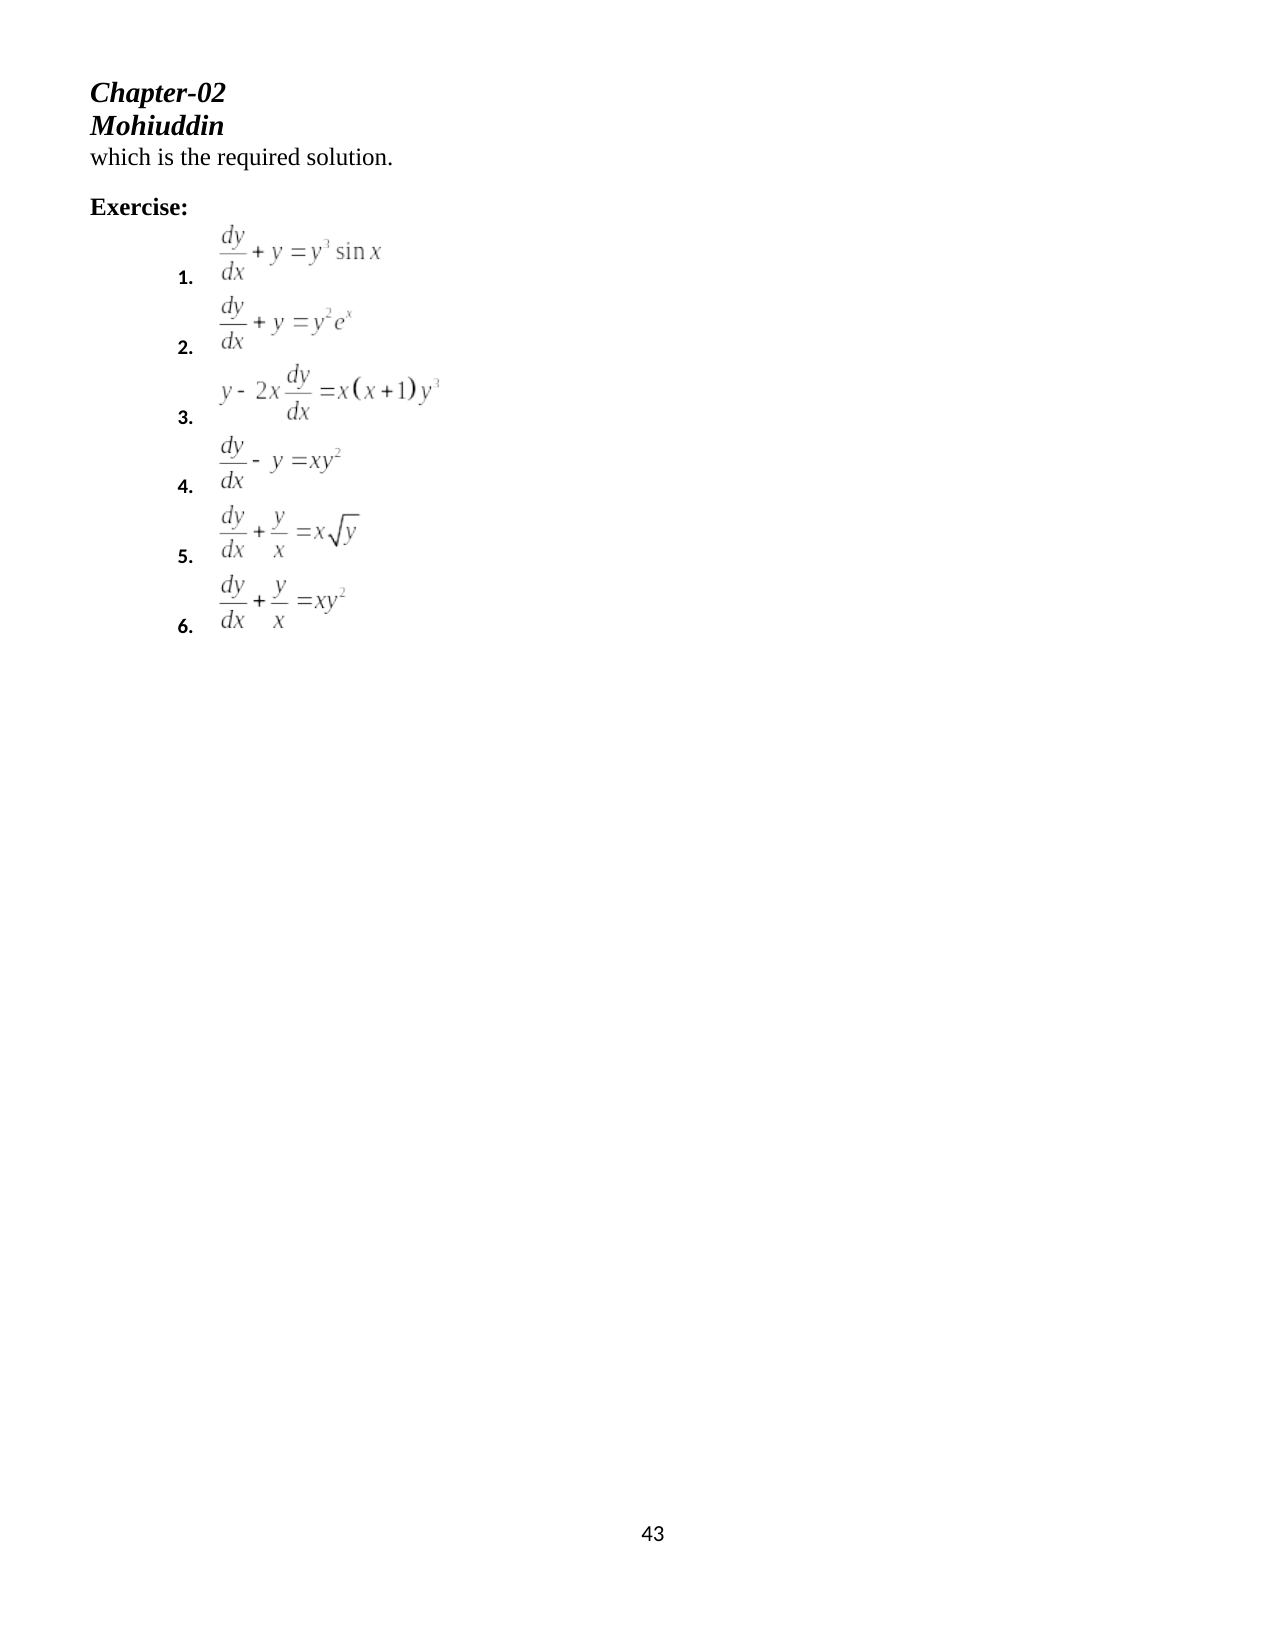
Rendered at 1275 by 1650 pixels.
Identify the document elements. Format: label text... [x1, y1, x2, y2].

text which is the required solution. [90, 142, 1215, 171]
text Exercise: [90, 192, 1215, 220]
